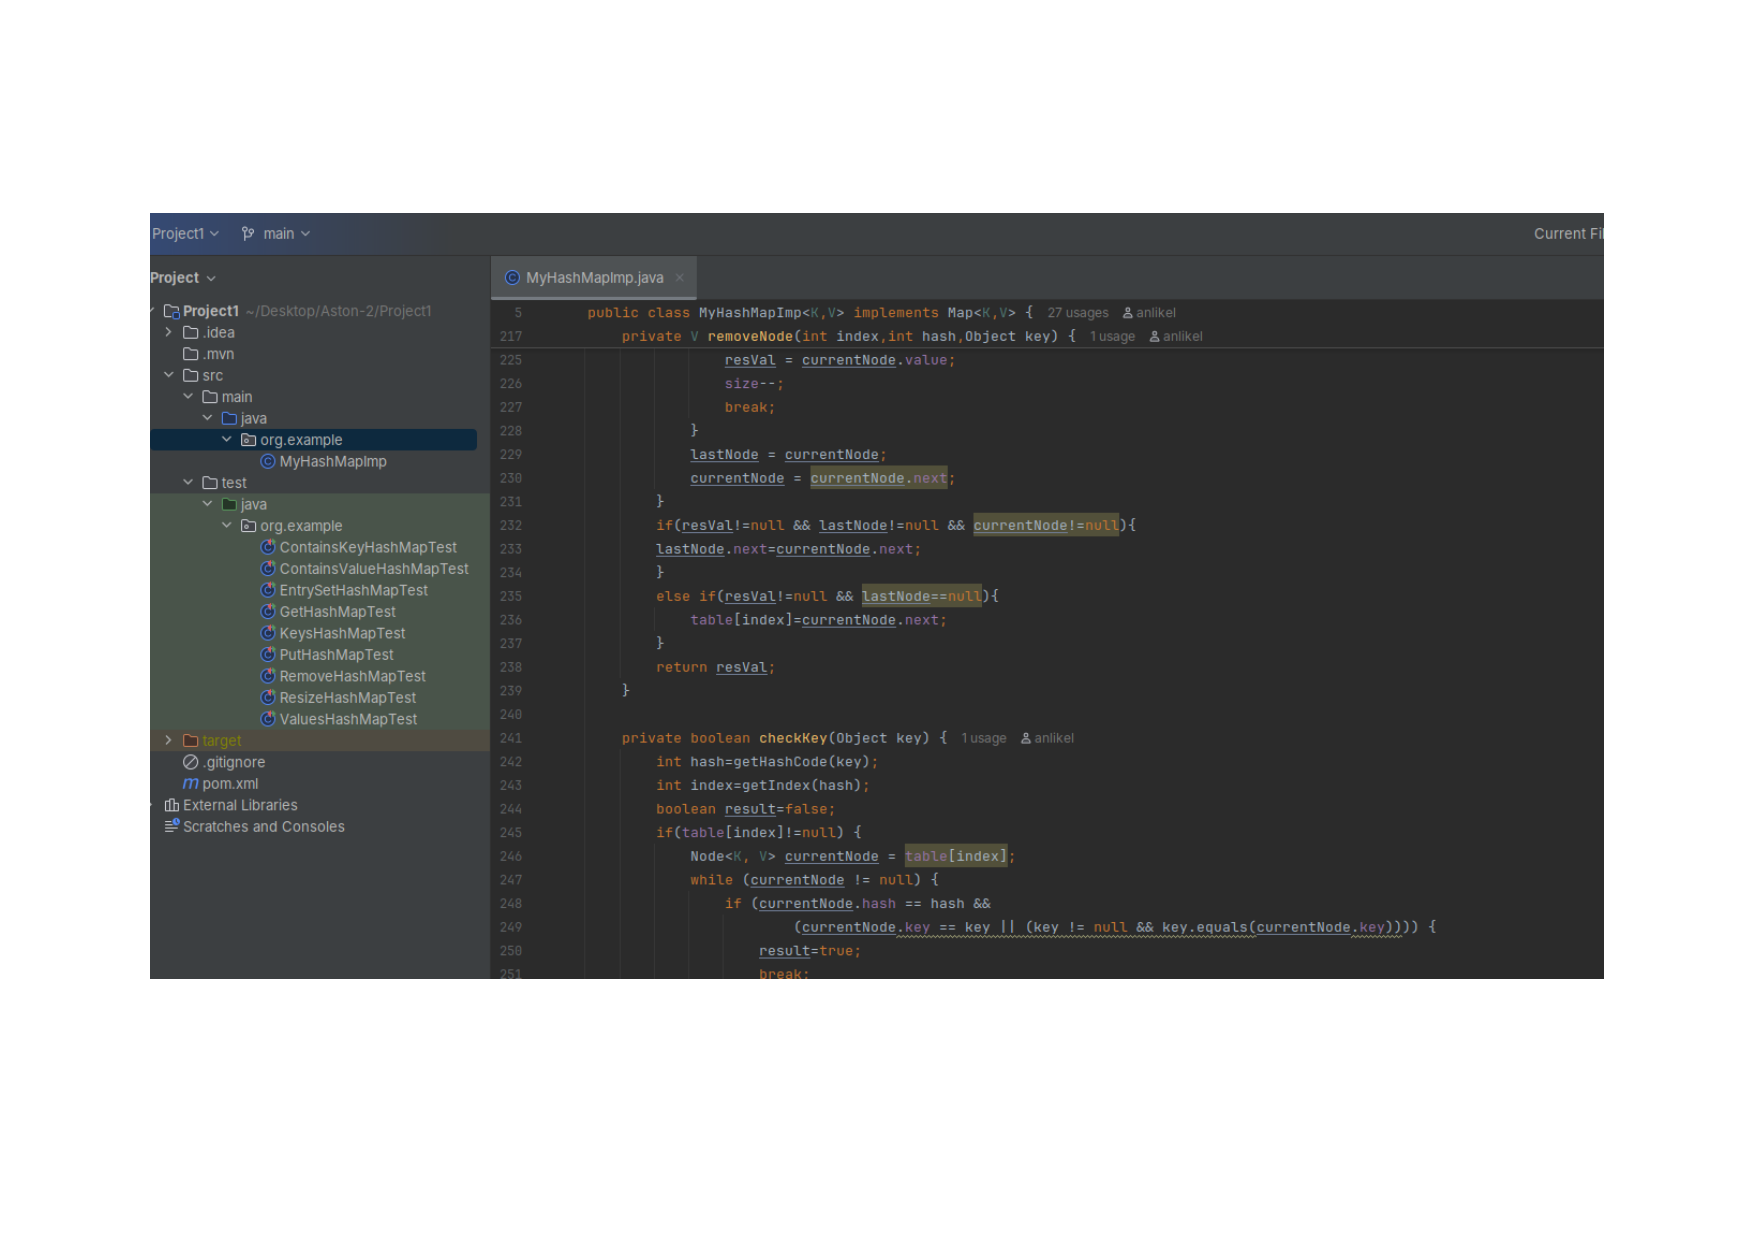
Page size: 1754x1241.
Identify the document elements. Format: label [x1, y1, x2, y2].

picture [150, 213, 1604, 979]
